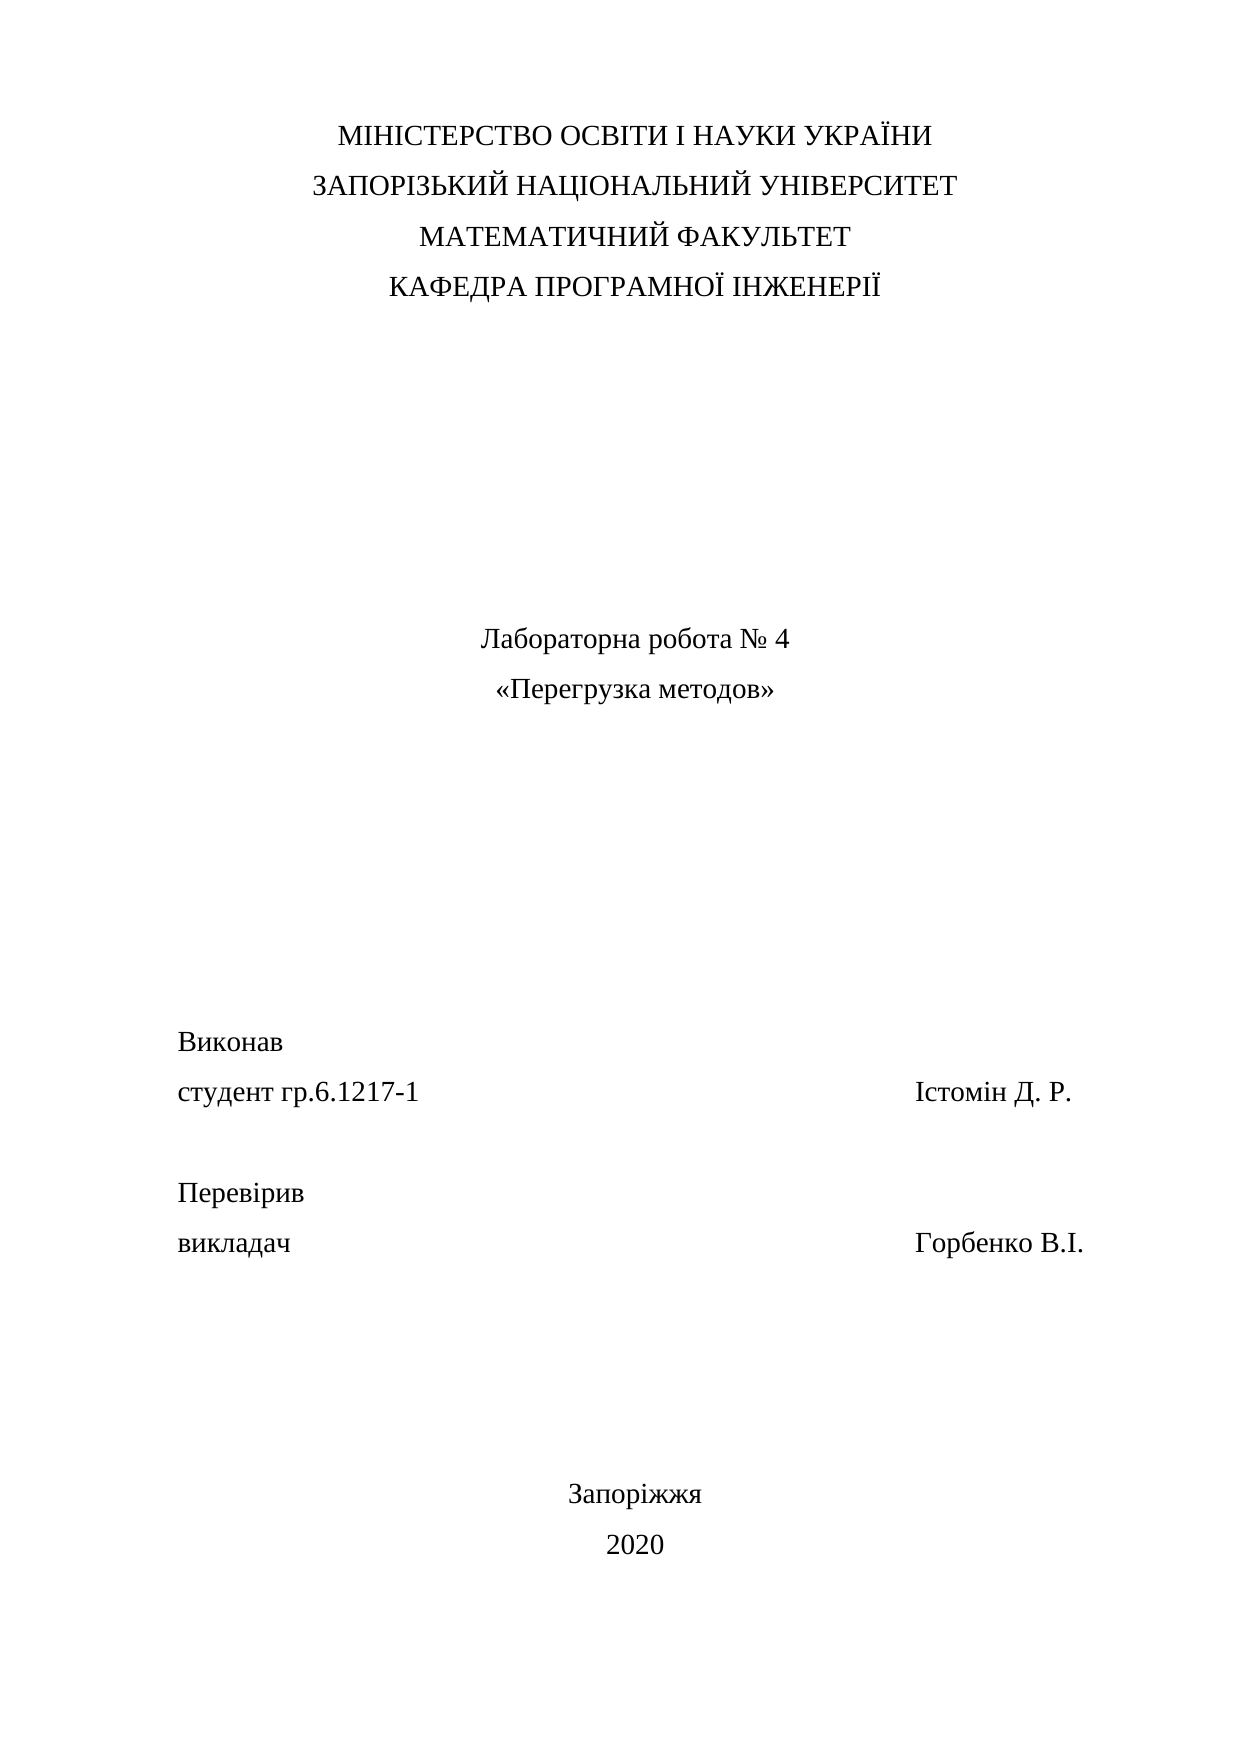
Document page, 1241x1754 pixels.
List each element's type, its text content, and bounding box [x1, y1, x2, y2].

text ЗАПОРІЗЬКИЙ НАЦІОНАЛЬНИЙ УНІВЕРСИТЕТ [177, 168, 1093, 202]
text студент гр.6.1217-1 Істомін Д. Р. [177, 1074, 1093, 1108]
text КАФЕДРА ПРОГРАМНОЇ ІНЖЕНЕРІЇ [177, 269, 1093, 303]
text Запоріжжя [177, 1477, 1093, 1510]
text МІНІСТЕРСТВО ОСВІТИ І НАУКИ УКРАЇНИ [177, 118, 1093, 152]
text МАТЕМАТИЧНИЙ ФАКУЛЬТЕТ [177, 219, 1093, 252]
text Виконав [177, 1024, 1093, 1057]
text «Перегрузка методов» [177, 672, 1093, 705]
text Перевірив [177, 1175, 1093, 1208]
text Лабораторна робота № 4 [177, 621, 1093, 655]
text викладач Горбенко В.І. [177, 1225, 1093, 1258]
text 2020 [177, 1527, 1093, 1560]
